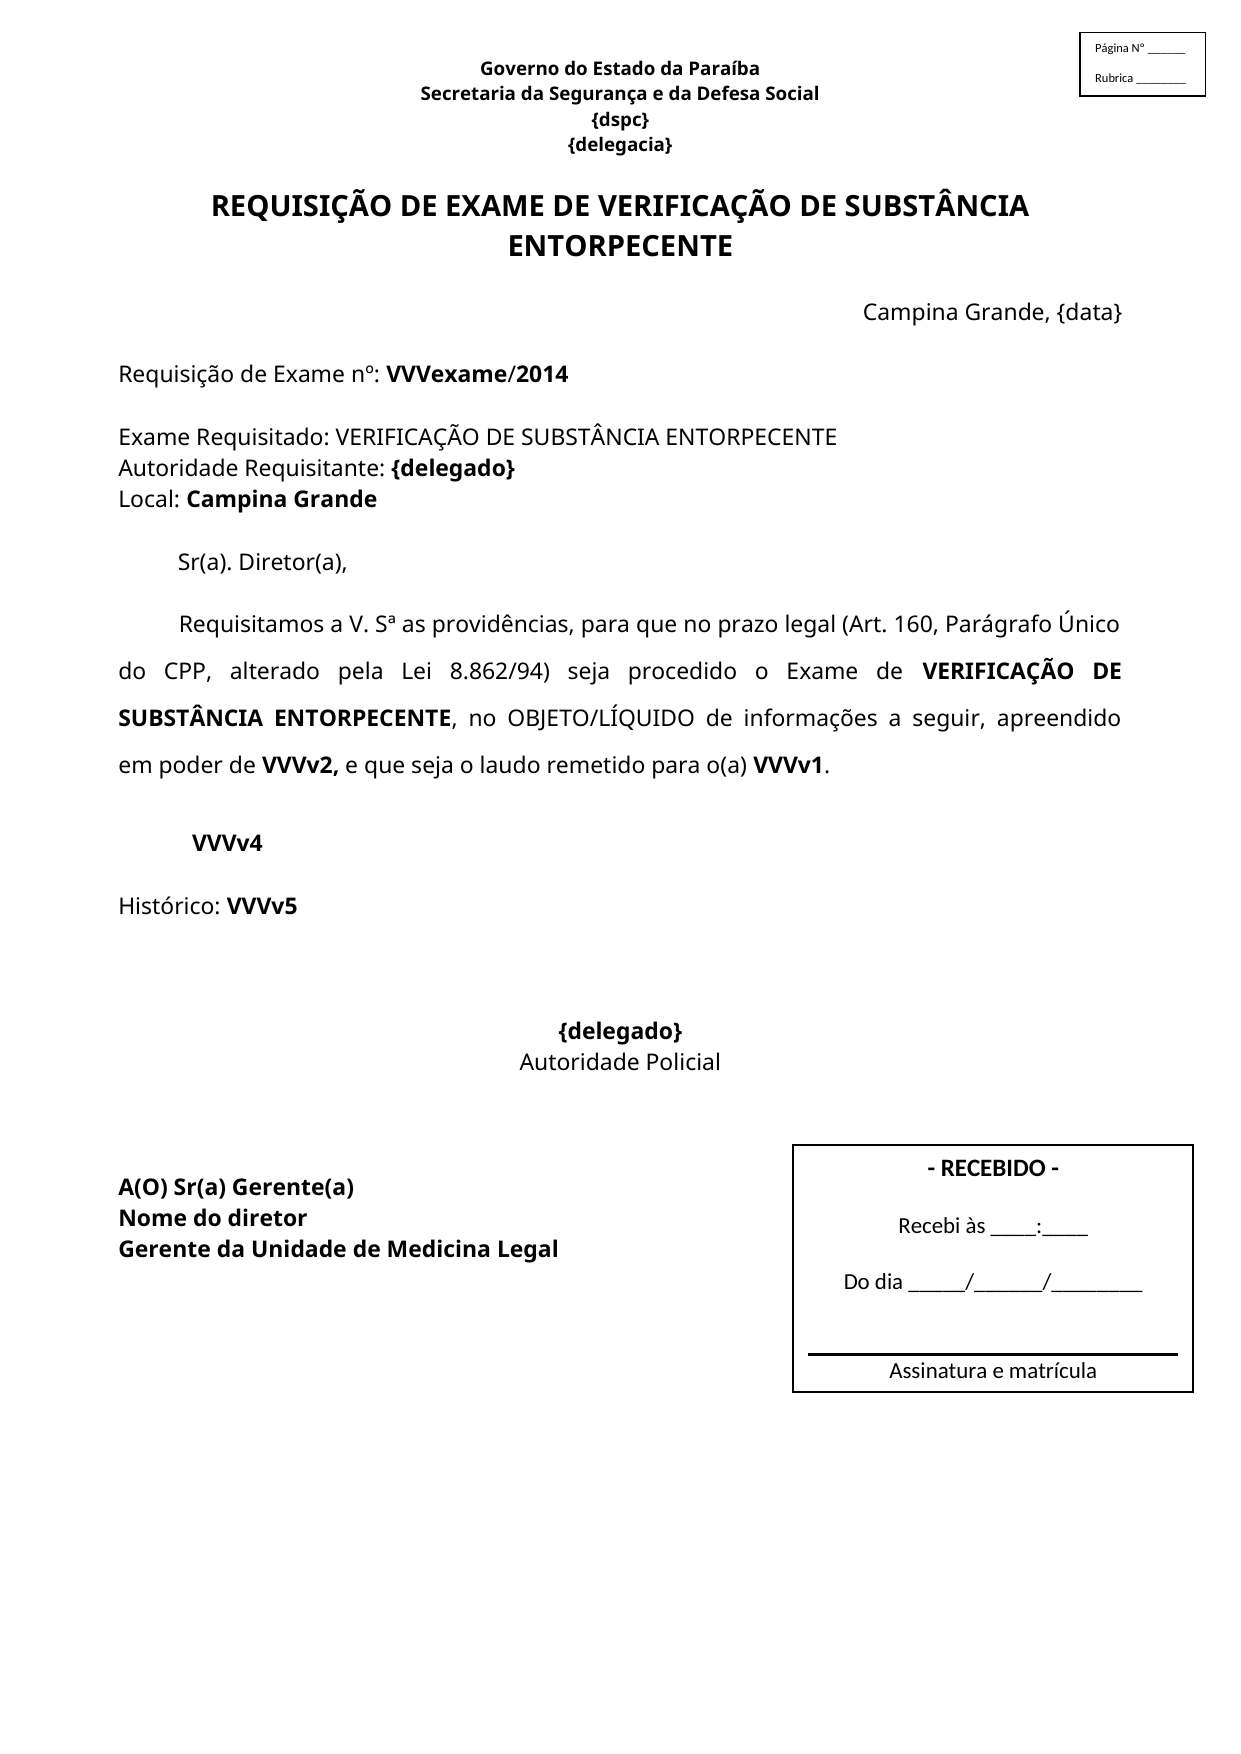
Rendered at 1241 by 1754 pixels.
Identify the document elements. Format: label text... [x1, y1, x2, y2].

text Local: Campina Grande [118, 483, 1122, 514]
text VVVv4 [118, 827, 1122, 858]
text Histórico: VVVv5 [118, 889, 1122, 921]
text Autoridade Requisitante: {delegado} [118, 452, 1122, 483]
text Gerente da Unidade de Medicina Legal [118, 1233, 792, 1264]
text Requisitamos a V. Sª as providências, para que no prazo legal (Art. 160, Parágrafo Único do CPP, alterado pela Lei 8.862/94) seja procedido o Exame de VERIFICAÇÃO DE SUBSTÂNCIA ENTORPECENTE, no OBJETO/LÍQUIDO de informações a seguir, apreendido em poder de VVVv2, e que seja o laudo remetido para o(a) VVVv1. [118, 608, 1122, 780]
text Nome do diretor [118, 1202, 792, 1233]
text Campina Grande, {data} [118, 296, 1122, 327]
text Autoridade Policial [118, 1046, 1122, 1077]
text {delegado} [118, 1014, 1122, 1046]
text Requisição de Exame nº: VVVexame/2014 [118, 358, 1122, 389]
text A(O) Sr(a) Gerente(a) [118, 1171, 792, 1202]
text Exame Requisitado: VERIFICAÇÃO DE SUBSTÂNCIA ENTORPECENTE [118, 421, 1122, 452]
text Sr(a). Diretor(a), [118, 546, 1122, 577]
text REQUISIÇÃO DE EXAME DE VERIFICAÇÃO DE SUBSTÂNCIA ENTORPECENTE [118, 185, 1122, 264]
